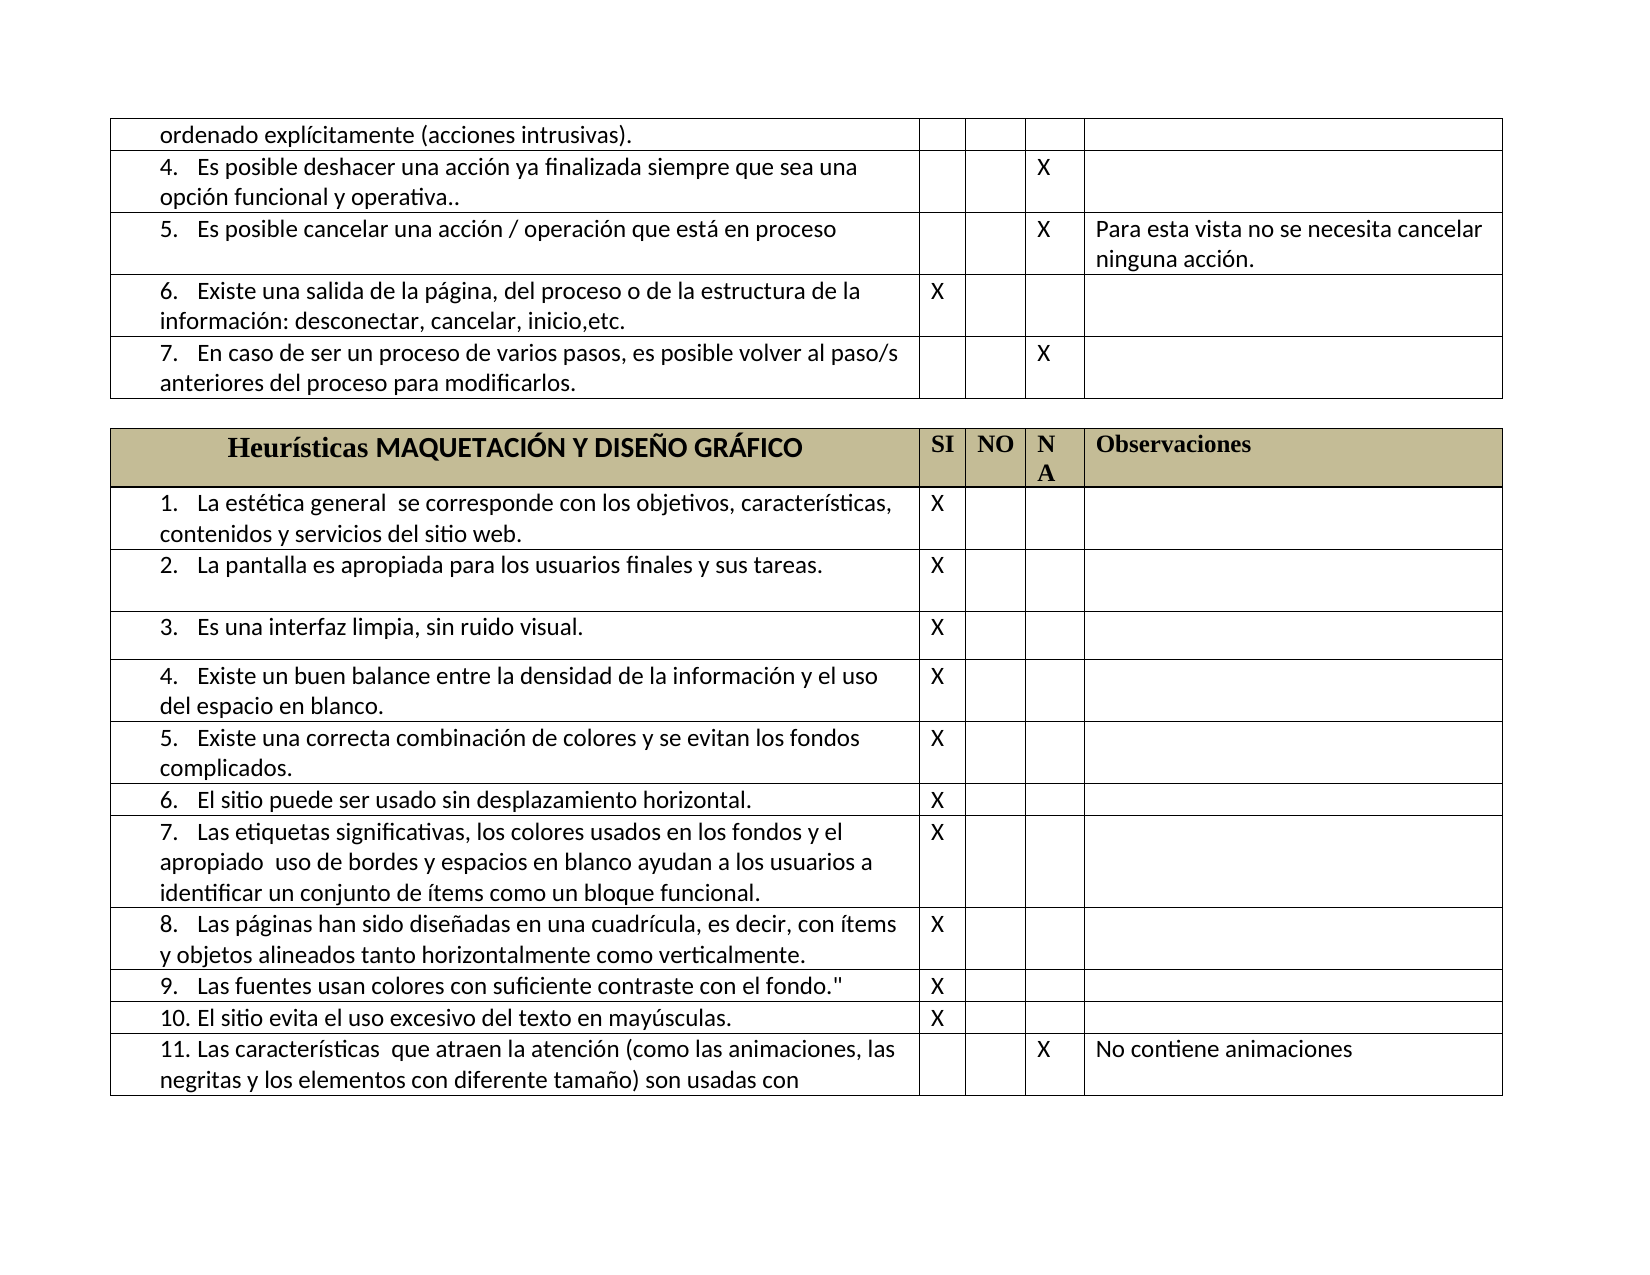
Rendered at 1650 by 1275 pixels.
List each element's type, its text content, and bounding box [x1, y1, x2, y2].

table_cell [1026, 908, 1084, 969]
table_cell [1026, 612, 1084, 659]
table_cell [966, 612, 1025, 659]
table_cell Las fuentes usan colores con suﬁciente contraste con el fondo." [111, 970, 919, 1001]
table_header SI [920, 429, 965, 486]
table_cell [966, 816, 1025, 907]
table_cell Es una interfaz limpia, sin ruido visual. [111, 612, 919, 659]
table_cell [1085, 275, 1502, 336]
table_cell [1085, 784, 1502, 815]
table_cell [966, 213, 1025, 274]
table_cell [1026, 1002, 1084, 1032]
table_cell [920, 213, 965, 274]
table_cell [966, 1002, 1025, 1032]
table_cell La estética general se corresponde con los objetivos, características, contenidos y servicios del sitio web. [111, 488, 919, 548]
table_cell [1085, 550, 1502, 611]
table_cell Las páginas han sido diseñadas en una cuadrícula, es decir, con ítems y objetos alineados tanto horizontalmente como verticalmente. [111, 908, 919, 969]
table_cell Existe una correcta combinación de colores y se evitan los fondos complicados. [111, 722, 919, 783]
table_cell [1085, 816, 1502, 907]
table_cell [966, 488, 1025, 548]
table_cell [1026, 550, 1084, 611]
table_cell X [1026, 337, 1084, 398]
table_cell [1085, 1034, 1502, 1094]
table_cell [1085, 660, 1502, 721]
table_cell X [920, 612, 965, 659]
table_cell X [1026, 1034, 1084, 1094]
table_cell [1026, 660, 1084, 721]
table_cell [1026, 722, 1084, 783]
table_cell [1085, 1002, 1502, 1032]
table_cell Las etiquetas signiﬁcativas, los colores usados en los fondos y el apropiado uso de bordes y espacios en blanco ayudan a los usuarios a identiﬁcar un conjunto de ítems como un bloque funcional. [111, 816, 919, 907]
table_cell [1085, 612, 1502, 659]
table_cell [966, 908, 1025, 969]
table_cell En caso de ser un proceso de varios pasos, es posible volver al paso/s anteriores del proceso para modiﬁcarlos. [111, 337, 919, 398]
table_cell X [920, 488, 965, 548]
table_cell [920, 1034, 965, 1094]
table_cell [966, 275, 1025, 336]
table_cell X [920, 784, 965, 815]
table_cell Existe un buen balance entre la densidad de la información y el uso del espacio en blanco. [111, 660, 919, 721]
table_cell [966, 660, 1025, 721]
table_cell [1085, 970, 1502, 1001]
table_header Observaciones [1085, 429, 1502, 486]
table_cell X [920, 550, 965, 611]
table_header NA [1026, 429, 1084, 486]
table_cell [1026, 275, 1084, 336]
table_cell [1085, 119, 1502, 150]
table_cell [966, 722, 1025, 783]
table_cell El sitio evita el uso excesivo del texto en mayúsculas. [111, 1002, 919, 1032]
table_cell [1026, 784, 1084, 815]
table_cell [920, 337, 965, 398]
table_cell [966, 151, 1025, 212]
table_cell [1026, 816, 1084, 907]
table_header NO [966, 429, 1025, 486]
table_cell X [920, 908, 965, 969]
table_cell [111, 119, 919, 150]
table_cell [966, 1034, 1025, 1094]
table_cell [920, 119, 965, 150]
table_cell X [920, 970, 965, 1001]
table_cell [1085, 337, 1502, 398]
table_cell [966, 550, 1025, 611]
table_cell X [966, 119, 1025, 150]
table_cell Es posible cancelar una acción / operación que está en proceso [111, 213, 919, 274]
table_cell La pantalla es apropiada para los usuarios ﬁnales y sus tareas. [111, 550, 919, 611]
table_cell El sitio puede ser usado sin desplazamiento horizontal. [111, 784, 919, 815]
table_cell [1085, 488, 1502, 548]
table_cell X [1026, 213, 1084, 274]
table_cell X [920, 1002, 965, 1032]
table_cell [1026, 488, 1084, 548]
table_cell Es posible deshacer una acción ya ﬁnalizada siempre que sea una opción funcional y operativa.. [111, 151, 919, 212]
table_header Heurísticas MAQUETACIÓN Y DISEÑO GRÁFICO [111, 429, 919, 486]
table_cell [1085, 722, 1502, 783]
table_cell X [920, 722, 965, 783]
table_cell [966, 970, 1025, 1001]
table_cell [1085, 151, 1502, 212]
table_cell [1085, 908, 1502, 969]
table_cell [966, 337, 1025, 398]
table_cell X [920, 816, 965, 907]
table_cell Para esta vista no se necesita cancelar ninguna acción. [1085, 213, 1502, 274]
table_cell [111, 1034, 919, 1094]
table_cell [1026, 970, 1084, 1001]
table_cell [920, 151, 965, 212]
table_cell [1026, 119, 1084, 150]
table_cell X [920, 275, 965, 336]
table_cell X [920, 660, 965, 721]
table_cell Existe una salida de la página, del proceso o de la estructura de la información: desconectar, cancelar, inicio,etc. [111, 275, 919, 336]
table_cell [966, 784, 1025, 815]
table_cell X [1026, 151, 1084, 212]
